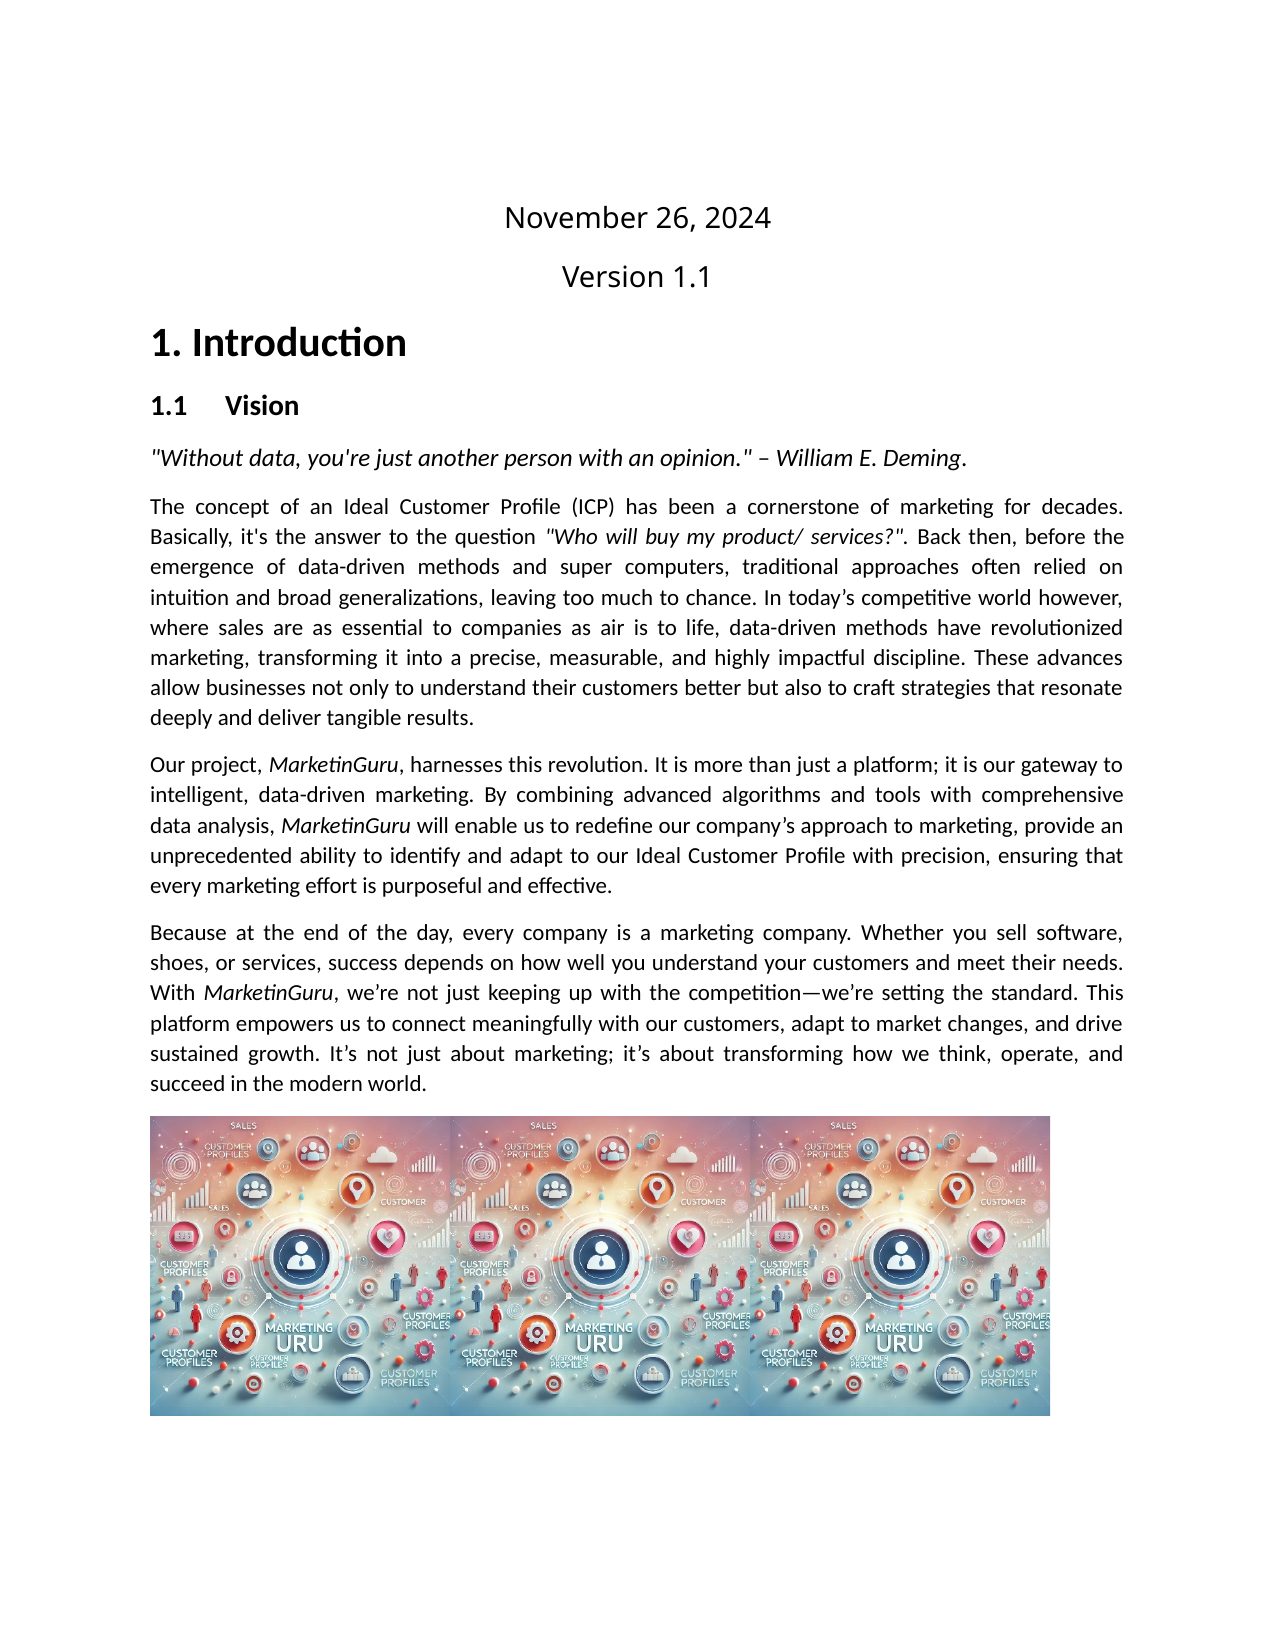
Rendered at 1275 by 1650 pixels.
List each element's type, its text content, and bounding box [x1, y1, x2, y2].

text The concept of an Ideal Customer Profile (ICP) has been a cornerstone of marketing for decades. Basically, it's the answer to the question "Who will buy my product/ services?". Back then, before the emergence of data-driven methods and super computers, traditional approaches often relied on intuition and broad generalizations, leaving too much to chance. In today’s competitive world however, where sales are as essential to companies as air is to life, data-driven methods have revolutionized marketing, transforming it into a precise, measurable, and highly impactful discipline. These advances allow businesses not only to understand their customers better but also to craft strategies that resonate deeply and deliver tangible results. [150, 492, 1125, 732]
text Version 1.1 [150, 256, 1125, 296]
text Because at the end of the day, every company is a marketing company. Whether you sell software, shoes, or services, success depends on how well you understand your customers and meet their needs. With MarketinGuru, we’re not just keeping up with the competition—we’re setting the standard. This platform empowers us to connect meaningfully with our customers, adapt to market changes, and drive sustained growth. It’s not just about marketing; it’s about transforming how we think, operate, and succeed in the modern world. [150, 918, 1125, 1097]
text November 26, 2024 [150, 197, 1125, 237]
text Our project, MarketinGuru, harnesses this revolution. It is more than just a platform; it is our gateway to intelligent, data-driven marketing. By combining advanced algorithms and tools with comprehensive data analysis, MarketinGuru will enable us to redefine our company’s approach to marketing, provide an unprecedented ability to identify and adapt to our Ideal Customer Profile with precision, ensuring that every marketing effort is purposeful and effective. [150, 750, 1125, 899]
text "Without data, you're just another person with an opinion." – William E. Deming. [150, 442, 1125, 473]
text 1.1 Vision [150, 387, 1125, 423]
picture [150, 1116, 1050, 1416]
text 1. Introduction [150, 316, 1125, 367]
